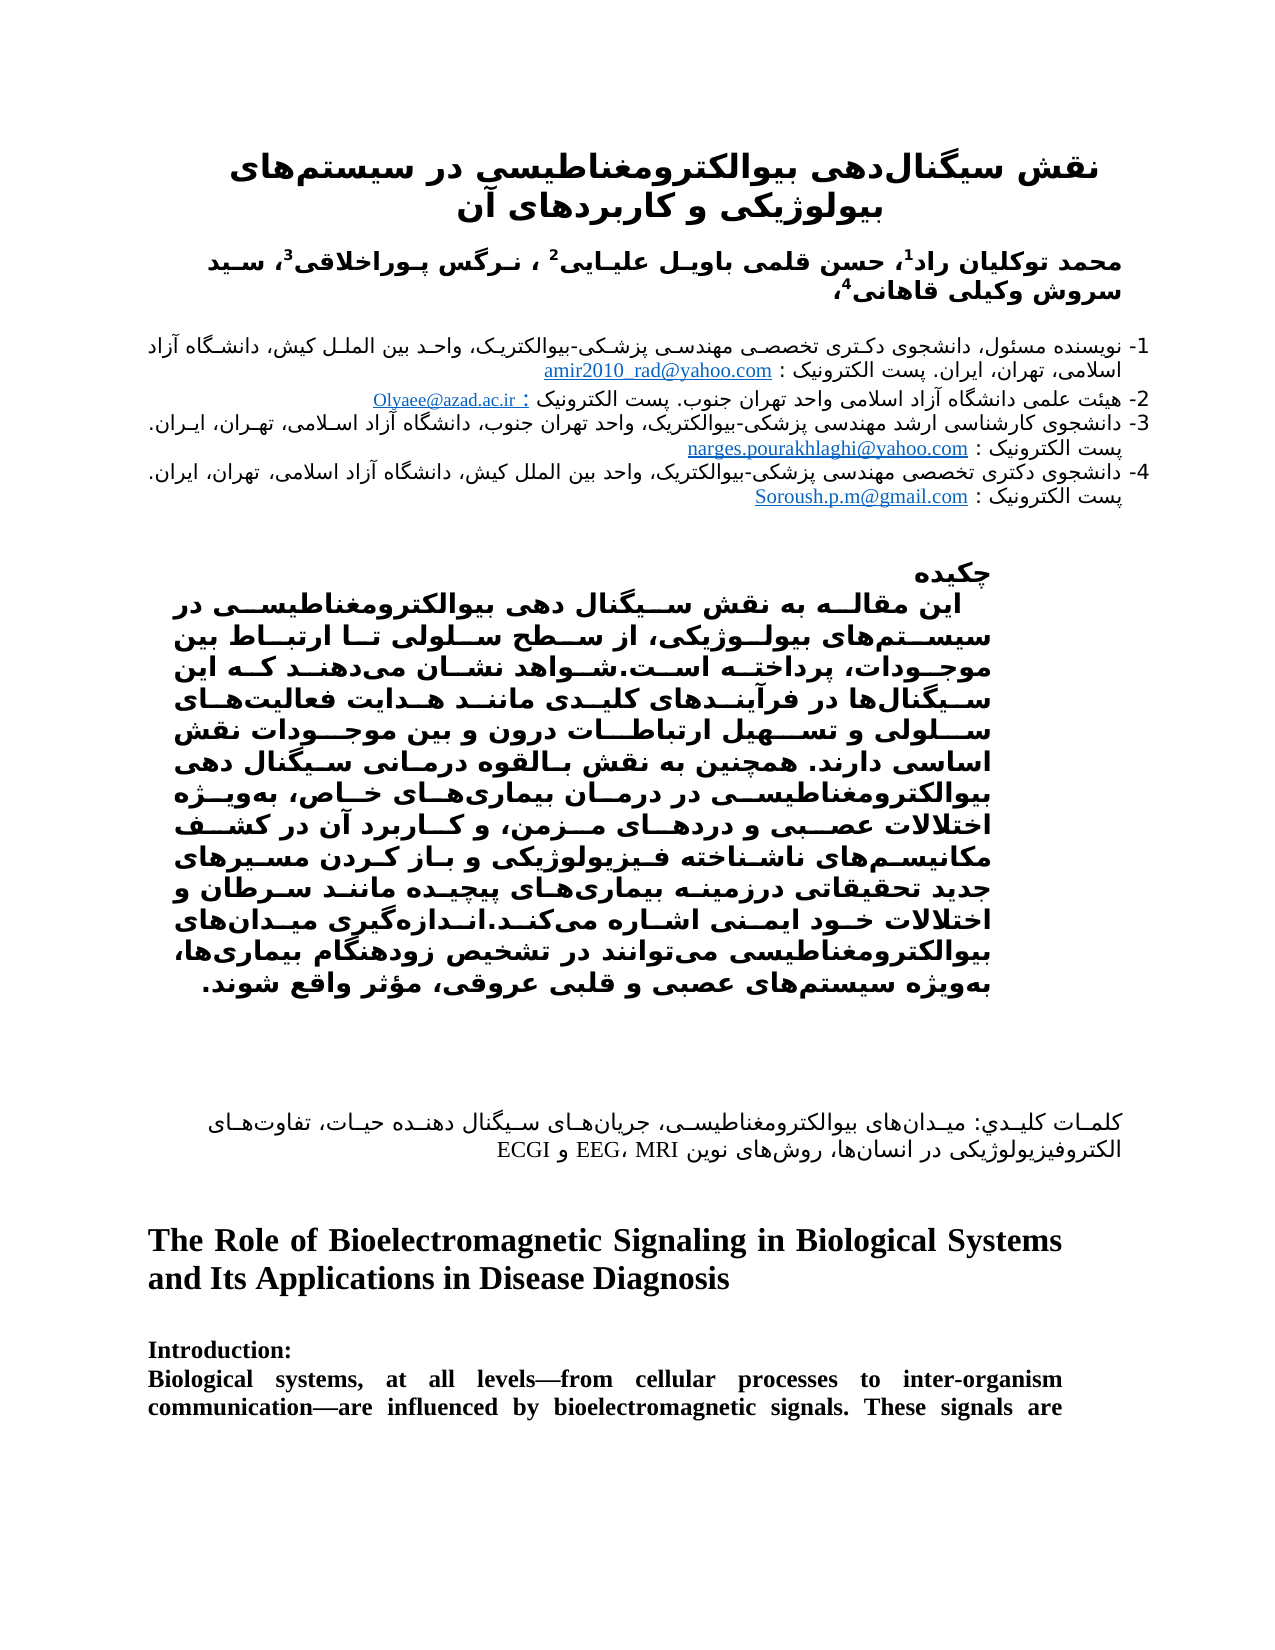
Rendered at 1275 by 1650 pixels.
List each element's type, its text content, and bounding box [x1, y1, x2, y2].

list دانشجوی دکتری تخصصی مهندسی پزشکی-بیوالکتریک، واحد بین الملل کیش، دانشگاه آزاد اسلامی، تهران، ایران. پست الکترونیک : Soroush.p.m@gmail.com [148, 460, 1122, 509]
list نویسنده مسئول، دانشجوی دکتری تخصصی مهندسی پزشکی-بیوالکتریک، واحد بین الملل کیش، دانشگاه آزاد اسلامی، تهران، ایران. پست الکترونیک : amir2010_rad@yahoo.com [148, 334, 1122, 383]
text محمد توکلیان راد1، حسن قلمی باویل علیایی2 ، نرگس پوراخلاقی3، سید سروش وکیلی قاهانی4، [207, 247, 1122, 305]
list هیئت علمی دانشگاه آزاد اسلامی واحد تهران جنوب. پست الکترونیک : Olyaee@azad.ac.ir [148, 383, 1122, 411]
text نقش سیگنال‌دهی بیوالکترومغناطیسی در سیستم‌های بیولوژیکی و کاربردهای آن [207, 148, 1122, 225]
list دانشجوی کارشناسی ارشد مهندسی پزشکی-بیوالکتریک، واحد تهران جنوب، دانشگاه آزاد اسلامی، تهران، ایران. پست الکترونیک : narges.pourakhlaghi@yahoo.com [148, 411, 1122, 460]
text کلمات کليدي: میدان‌های بیوالکترومغناطیسی، جریان‌های سیگنال دهنده حیات، تفاوت‌های الکتروفیزیولوژیکی در انسان‌ها، روش‌های نوین EEG، MRI و ECGI [207, 1109, 1122, 1162]
text Introduction: [148, 1335, 1063, 1364]
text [148, 1364, 1063, 1421]
text The Role of Bioelectromagnetic Signaling in Biological Systems and Its Applications in Disease Diagnosis [148, 1220, 1063, 1297]
table_header چکیده این مقاله به‌ نقش سیگنال دهی بیوالکترومغناطیسی در سیستم‌های بیولوژیکی، از سطح سلولی تا ارتباط بین موجودات، پرداخته است.شواهد نشان می‌دهند که این سیگنال‌ها در فرآیندهای کلیدی مانند هدایت فعالیت‌های سلولی و تسهیل ارتباطات درون و بین موجودات نقش اساسی دارند. همچنین به نقش بالقوه درمانی سیگنال دهی بیوالکترومغناطیسی در درمان بیماری‌های خاص، به‌ویژه اختلالات عصبی و دردهای مزمن، و کاربرد آن در کشف مکانیسم‌های ناشناخته فیزیولوژیکی و باز کردن مسیرهای جدید تحقیقاتی درزمینه بیماری‌های پیچیده مانند سرطان و اختلالات خود ایمنی اشاره می‌کند.اندازه‌گیری میدان‌های بیوالکترومغناطیسی می‌توانند در تشخیص زودهنگام بیماری‌ها، به‌ویژه سیستم‌های عصبی و قلبی عروقی، مؤثر واقع شوند. [162, 557, 1003, 999]
